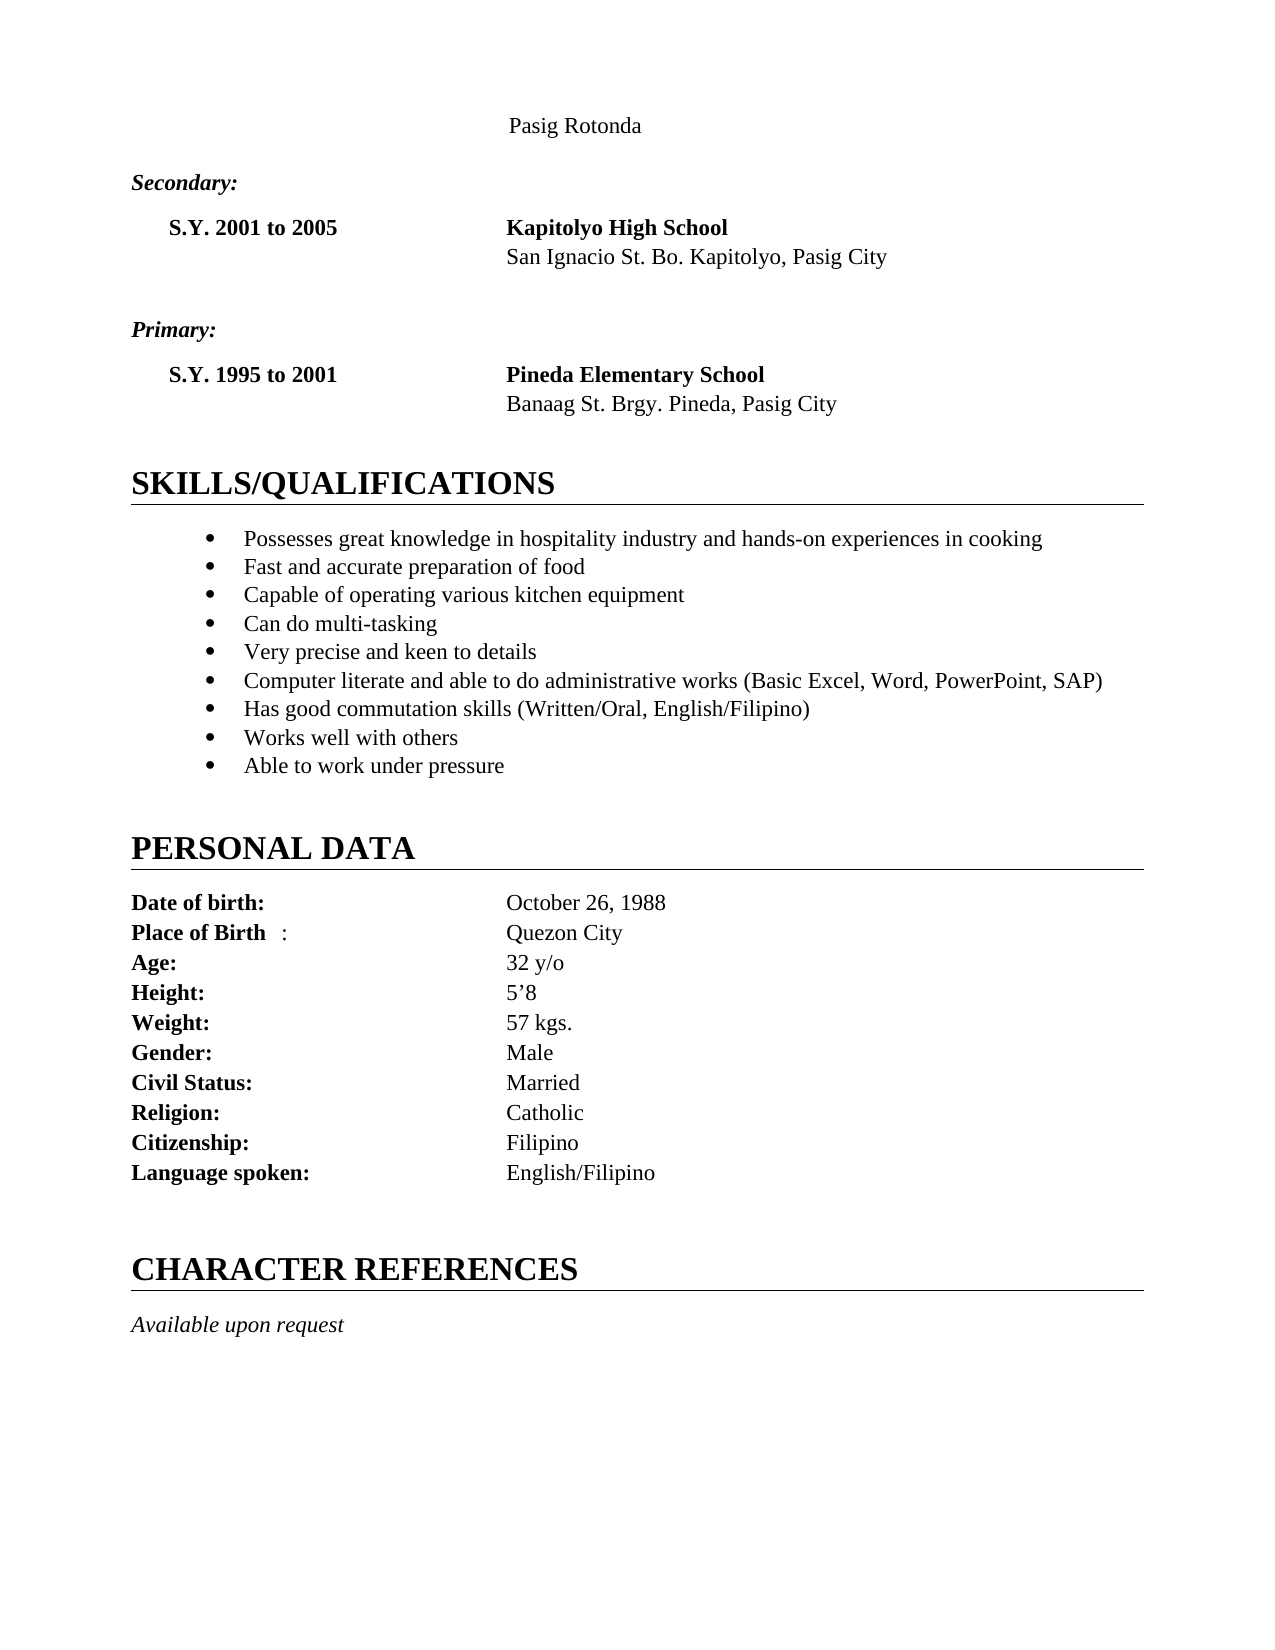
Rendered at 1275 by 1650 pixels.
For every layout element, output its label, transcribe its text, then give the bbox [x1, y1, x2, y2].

text Available upon request [131, 1311, 1144, 1337]
text Secondary: [131, 169, 1144, 196]
list Fast and accurate preparation of food [206, 553, 1144, 579]
text Citizenship: Filipino [131, 1129, 1144, 1156]
text Age: 32 y/o [131, 949, 1144, 976]
list Computer literate and able to do administrative works (Basic Excel, Word, PowerPoint, SAP) [206, 667, 1144, 693]
text Height: 5’8 [131, 979, 1144, 1006]
list Very precise and keen to details [206, 638, 1144, 665]
list Possesses great knowledge in hospitality industry and hands-on experiences in cooking [206, 525, 1144, 551]
text San Ignacio St. Bo. Kapitolyo, Pasig City [169, 243, 1144, 269]
list Able to work under pressure [206, 752, 1144, 778]
text Language spoken: English/Filipino [131, 1159, 1144, 1186]
text Pasig Rotonda [131, 112, 1144, 139]
text Place of Birth : Quezon City [131, 919, 1144, 946]
text Weight: 57 kgs. [131, 1009, 1144, 1036]
list Has good commutation skills (Written/Oral, English/Filipino) [206, 695, 1144, 722]
text S.Y. 2001 to 2005 Kapitolyo High School [169, 214, 1144, 241]
text PERSONAL DATA [131, 828, 1144, 869]
text SKILLS/QUALIFICATIONS [131, 463, 1144, 504]
text Civil Status: Married [131, 1069, 1144, 1096]
list Can do multi-tasking [206, 610, 1144, 636]
text Banaag St. Brgy. Pineda, Pasig City [169, 390, 1144, 416]
list Capable of operating various kitchen equipment [206, 582, 1144, 608]
text CHARACTER REFERENCES [131, 1250, 1144, 1290]
text Date of birth: October 26, 1988 [131, 889, 1144, 916]
text Religion: Catholic [131, 1099, 1144, 1126]
text Gender: Male [131, 1039, 1144, 1066]
text Primary: [131, 316, 1144, 343]
text S.Y. 1995 to 2001 Pineda Elementary School [169, 362, 1144, 388]
list Works well with others [206, 724, 1144, 750]
